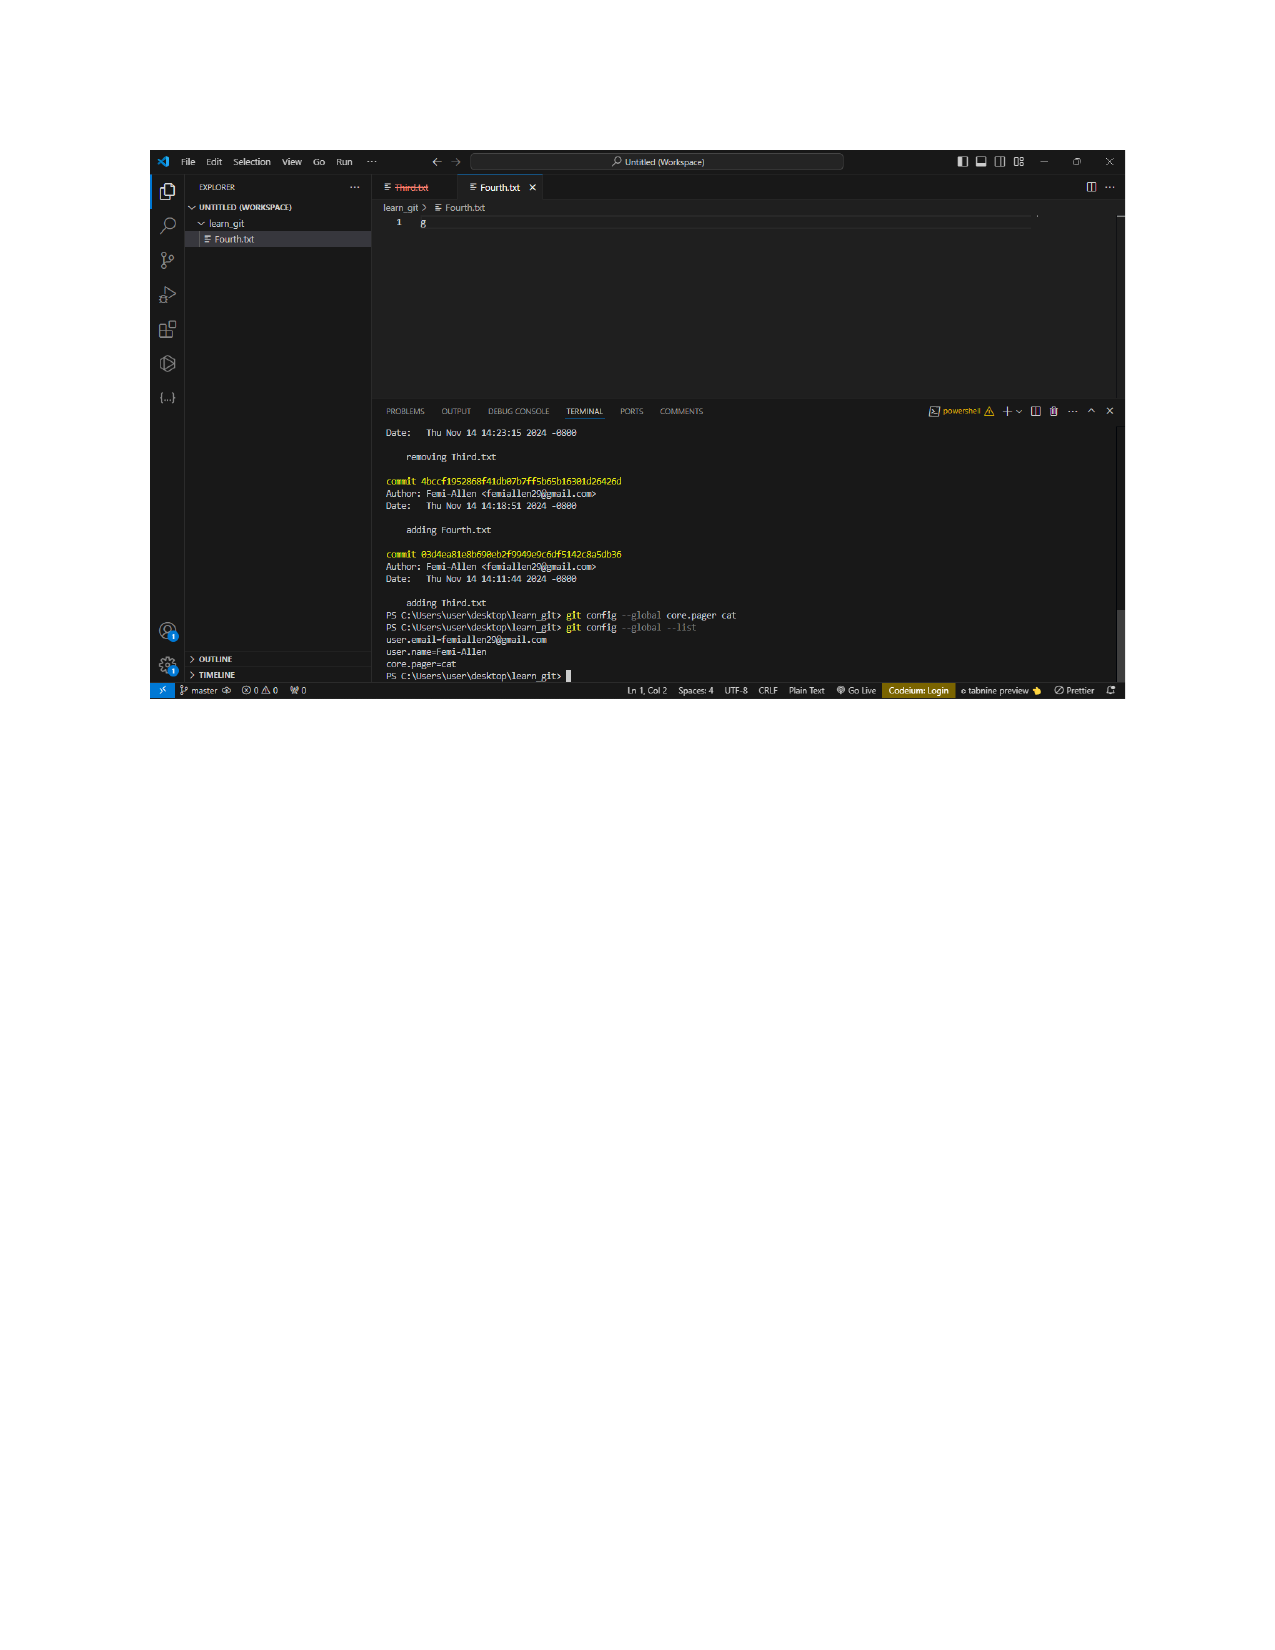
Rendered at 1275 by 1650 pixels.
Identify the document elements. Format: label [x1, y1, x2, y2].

picture [150, 150, 1125, 699]
